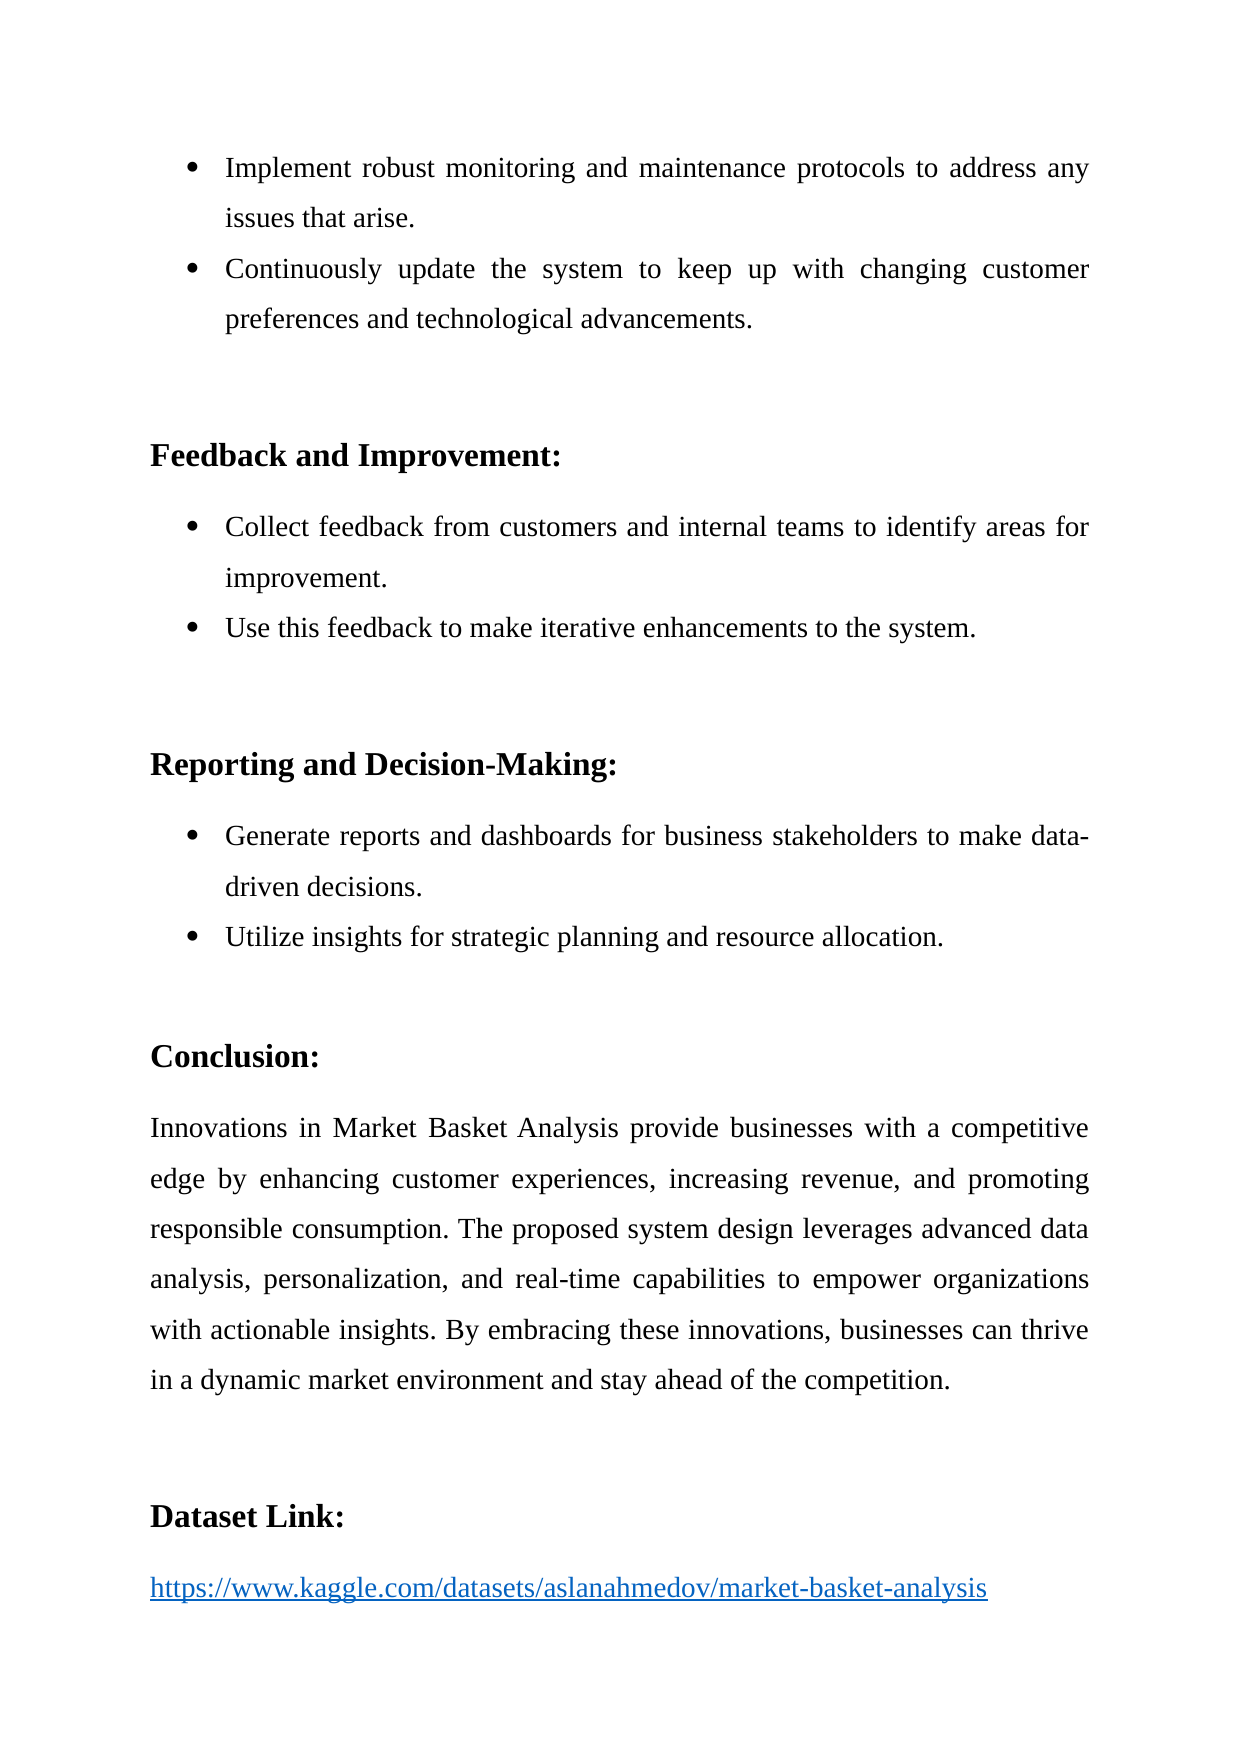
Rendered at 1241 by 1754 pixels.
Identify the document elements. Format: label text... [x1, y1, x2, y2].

list Continuously update the system to keep up with changing customer preferences and technological advancements. [187, 251, 1090, 335]
text Innovations in Market Basket Analysis provide businesses with a competitive edge by enhancing customer experiences, increasing revenue, and promoting responsible consumption. The proposed system design leverages advanced data analysis, personalization, and real-time capabilities to empower organizations with actionable insights. By embracing these innovations, businesses can thrive in a dynamic market environment and stay ahead of the competition. [150, 1111, 1090, 1396]
list Use this feedback to make iterative enhancements to the system. [187, 610, 1090, 644]
list Generate reports and dashboards for business stakeholders to make data-driven decisions. [187, 818, 1090, 902]
list Utilize insights for strategic planning and resource allocation. [187, 919, 1090, 953]
text https://www.kaggle.com/datasets/aslanahmedov/market-basket-analysis [150, 1570, 1090, 1604]
text Conclusion: [150, 1036, 1090, 1075]
list Collect feedback from customers and internal teams to identify areas for improvement. [187, 509, 1090, 593]
list Implement robust monitoring and maintenance protocols to address any issues that arise. [187, 150, 1090, 234]
text Dataset Link: [150, 1496, 1090, 1534]
text Reporting and Decision-Making: [150, 744, 1090, 782]
text Feedback and Improvement: [150, 435, 1090, 473]
